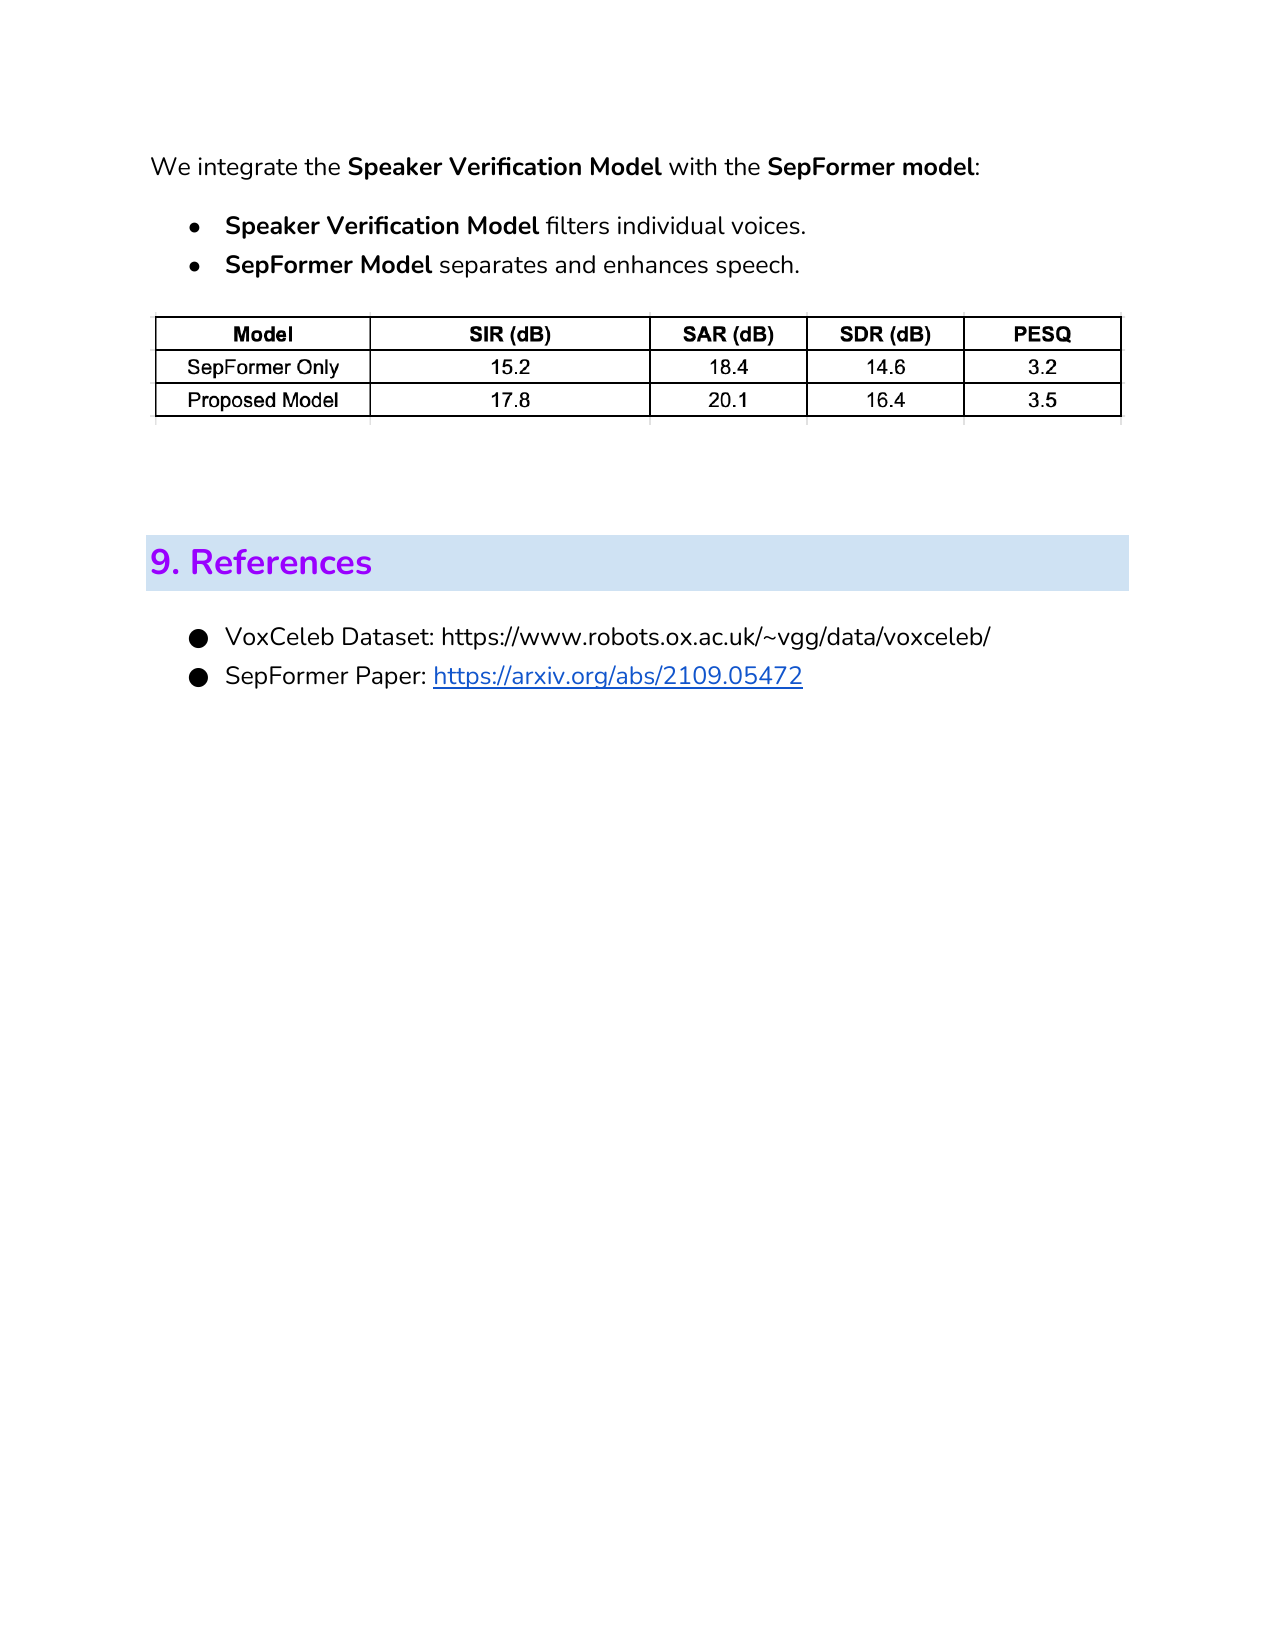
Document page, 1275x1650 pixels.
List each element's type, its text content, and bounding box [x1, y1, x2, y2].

list Speaker Verification Model filters individual voices. [187, 209, 1125, 243]
text We integrate the Speaker Verification Model with the SepFormer model: [150, 150, 1125, 184]
list VoxCeleb Dataset: https://www.robots.ox.ac.uk/~vgg/data/voxceleb/ [187, 619, 1125, 654]
picture [150, 312, 1125, 425]
list SepFormer Paper: https://arxiv.org/abs/2109.05472 [187, 659, 1125, 693]
subtitle 9. References [146, 535, 1129, 591]
list SepFormer Model separates and enhances speech. [187, 248, 1125, 282]
